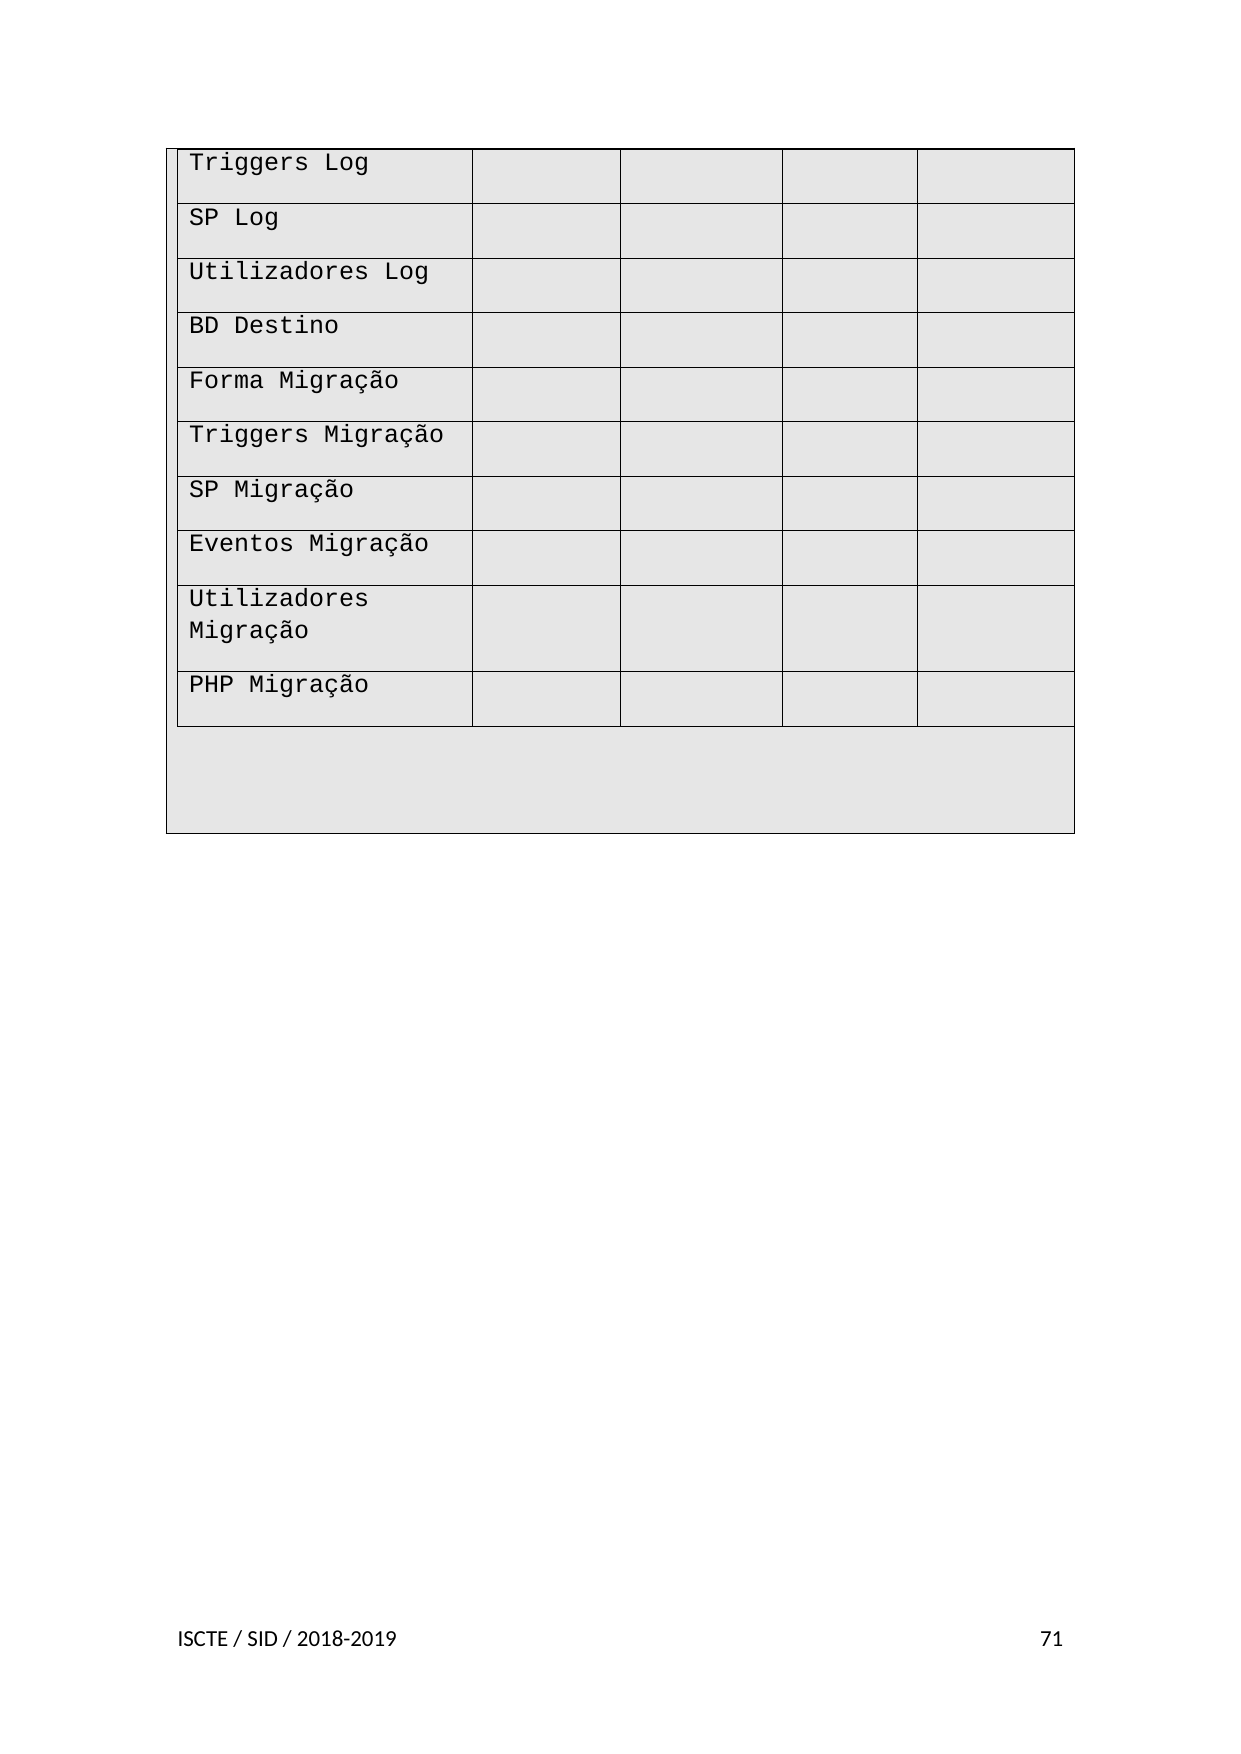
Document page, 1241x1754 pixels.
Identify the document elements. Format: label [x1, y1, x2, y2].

table_header [167, 149, 1074, 833]
